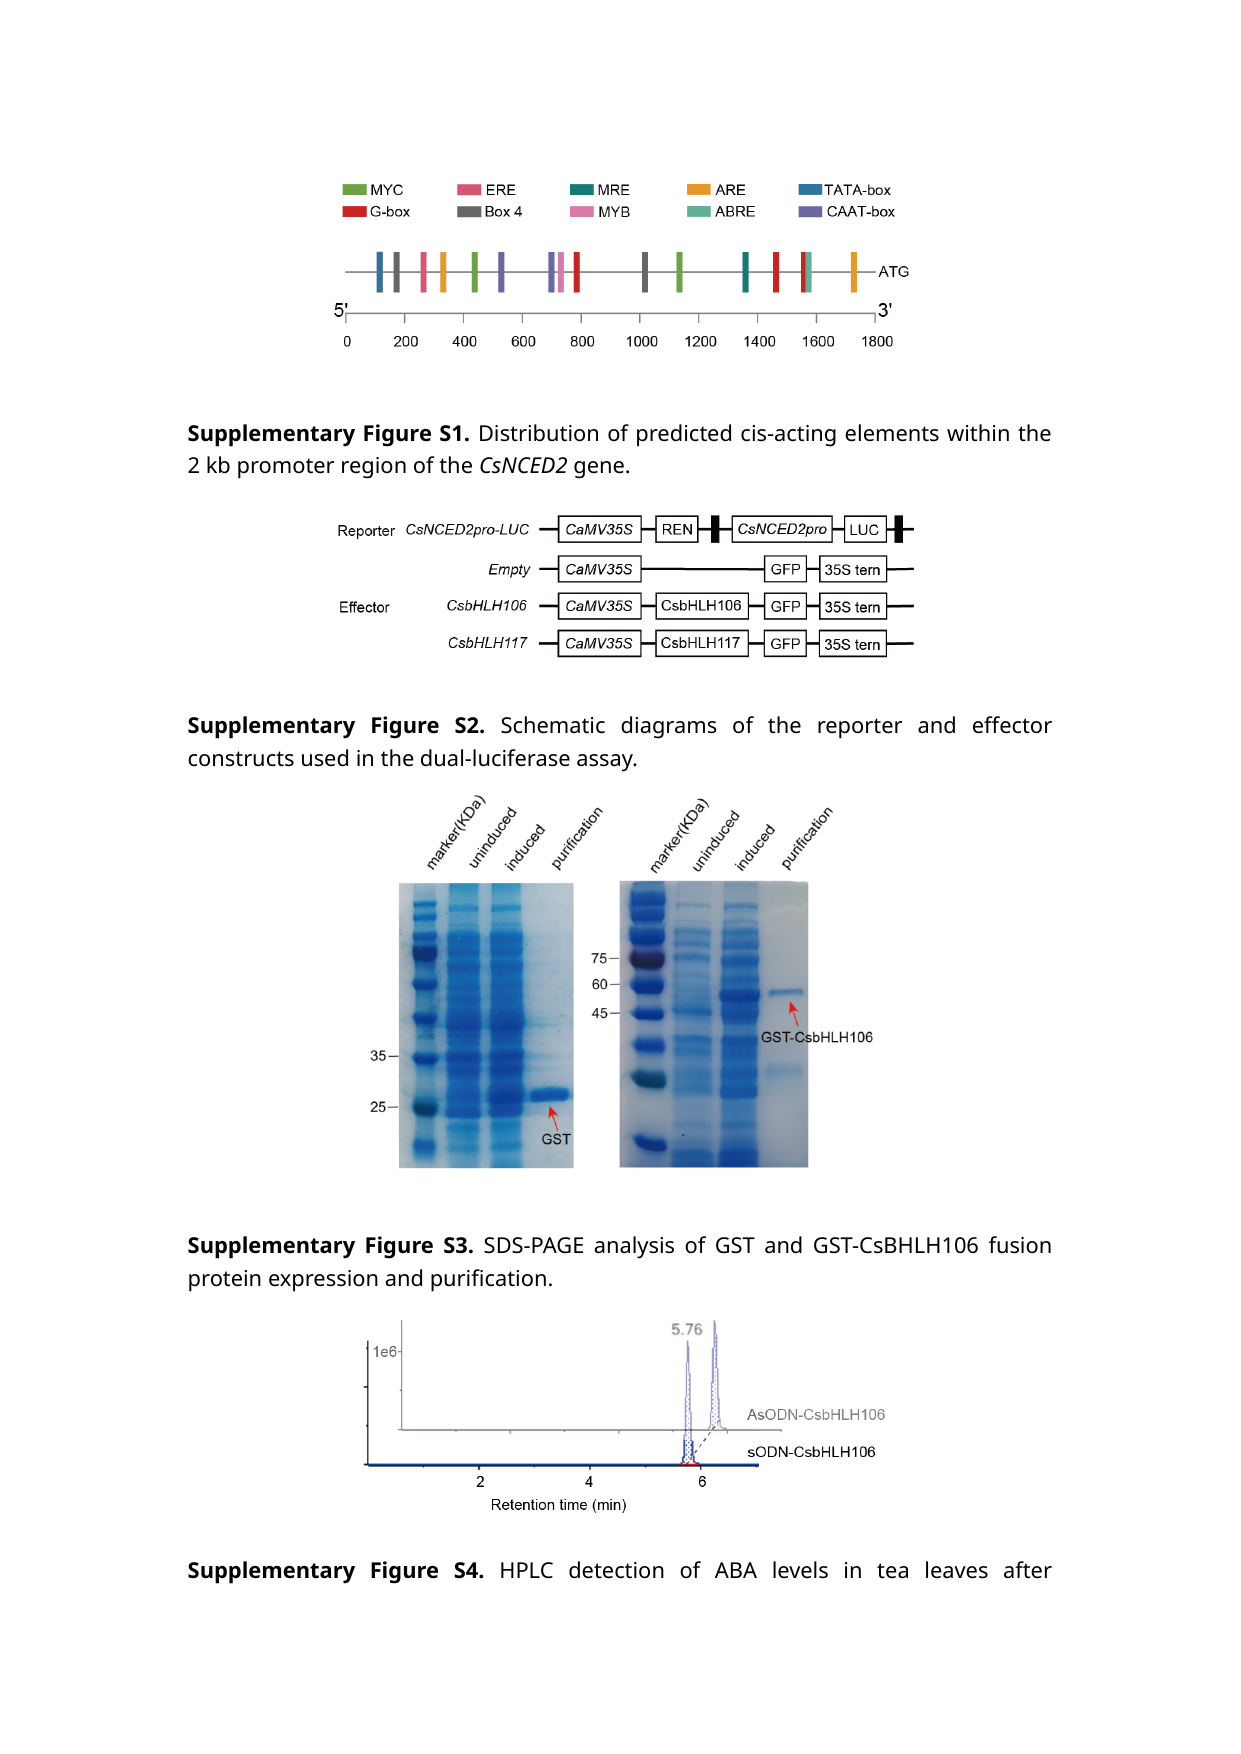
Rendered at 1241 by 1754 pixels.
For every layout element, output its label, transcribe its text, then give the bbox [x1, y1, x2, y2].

list Supplementary Figure S1. Distribution of predicted cis-acting elements within the 2 kb promoter region of the CsNCED2 gene. [187, 416, 1053, 481]
list Supplementary Figure S3. SDS-PAGE analysis of GST and GST-CsBHLH106 fusion protein expression and purification. [187, 1229, 1053, 1294]
picture [313, 481, 927, 701]
picture [307, 1293, 933, 1535]
picture [312, 162, 928, 382]
list Supplementary Figure S2. Schematic diagrams of the reporter and effector constructs used in the dual-luciferase assay. [187, 709, 1053, 774]
picture [322, 773, 919, 1198]
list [187, 1554, 1053, 1586]
